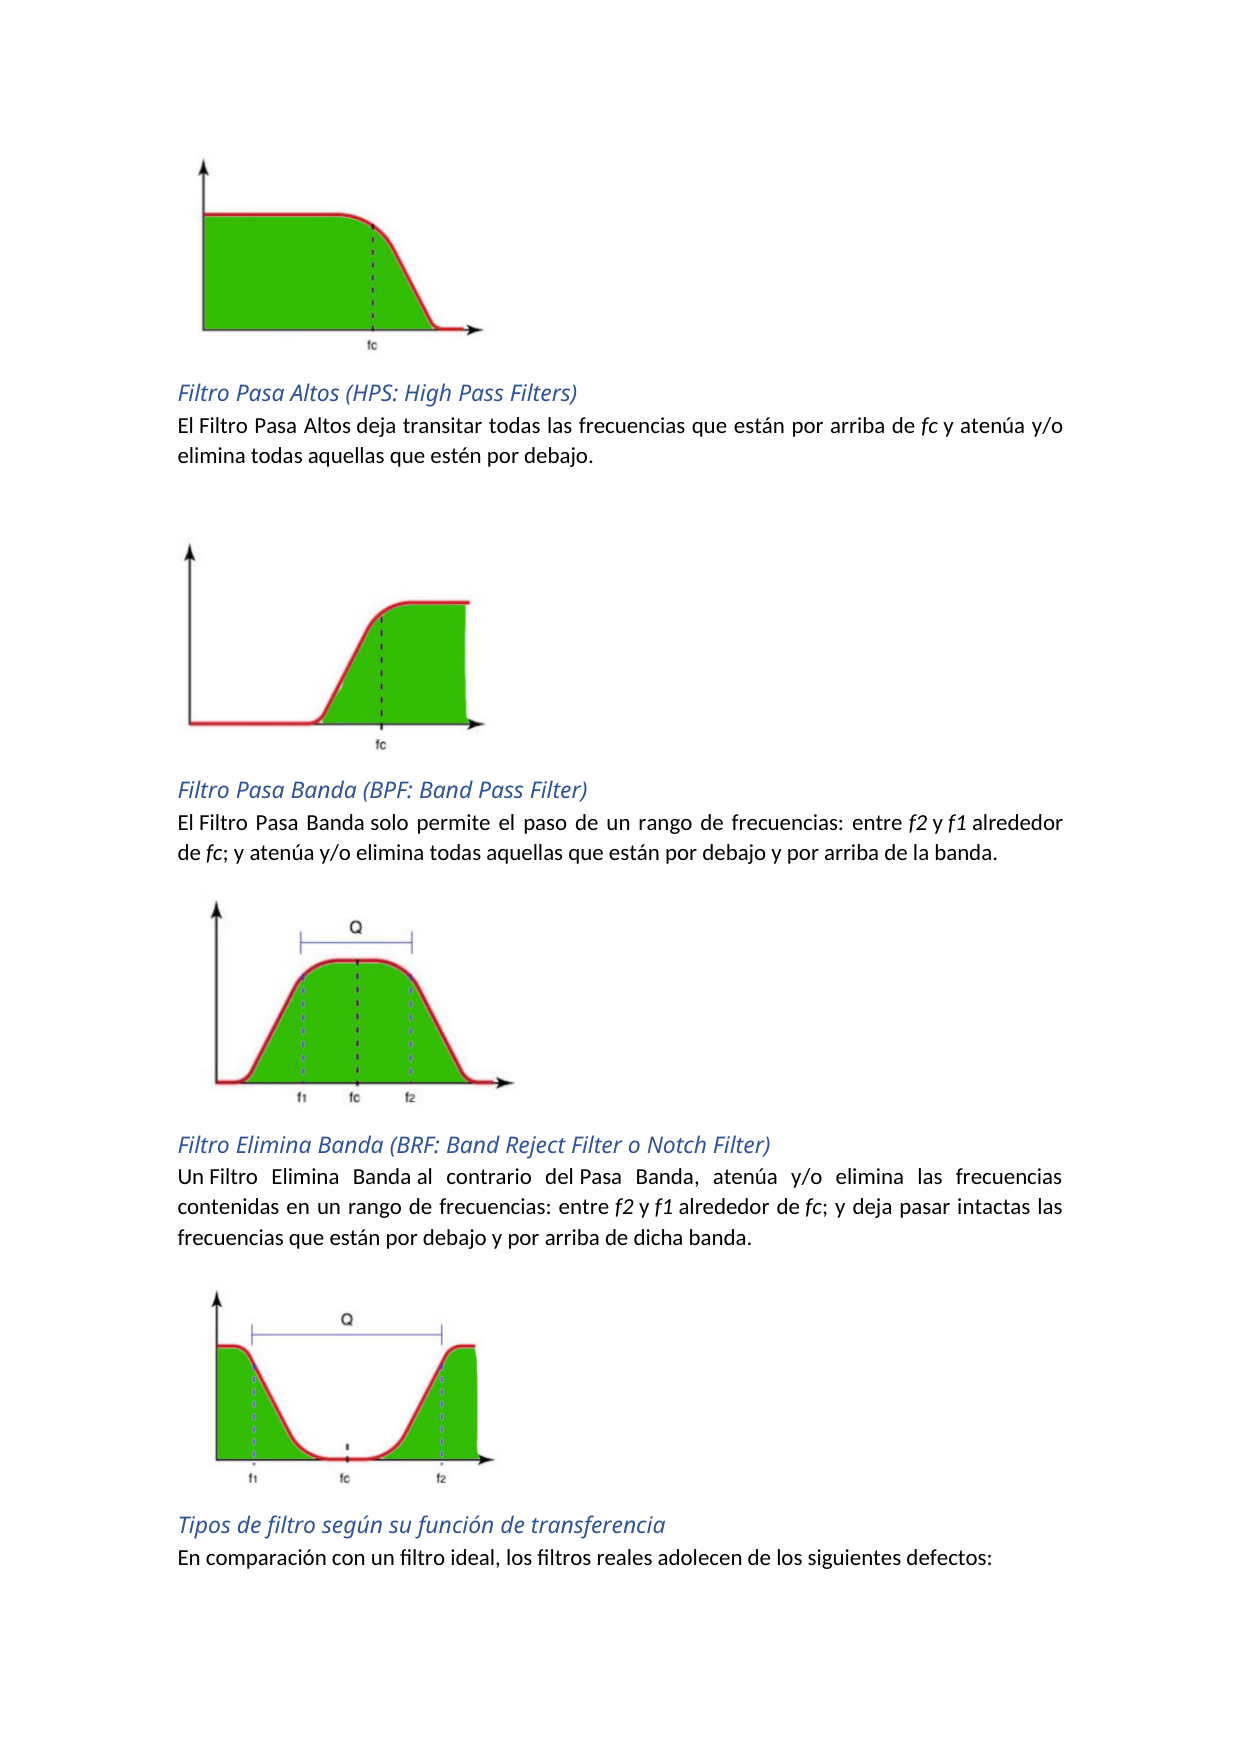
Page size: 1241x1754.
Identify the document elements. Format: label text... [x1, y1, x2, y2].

subtitle Filtro Elimina Banda (BRF: Band Reject Filter o Notch Filter) [177, 1128, 1063, 1160]
text El Filtro Pasa Altos deja transitar todas las frecuencias que están por arriba de fc y atenúa y/o elimina todas aquellas que estén por debajo. [177, 411, 1063, 469]
picture [177, 534, 513, 756]
subtitle Filtro Pasa Altos (HPS: High Pass Filters) [177, 377, 1063, 408]
text El Filtro Pasa Banda solo permite el paso de un rango de frecuencias: entre f2 y f1 alrededor de fc; y atenúa y/o elimina todas aquellas que están por debajo y por arriba de la banda. [177, 808, 1063, 866]
text En comparación con un filtro ideal, los filtros reales adolecen de los siguientes defectos: [177, 1543, 1063, 1571]
subtitle Tipos de filtro según su función de transferencia [177, 1509, 1063, 1540]
picture [177, 885, 579, 1110]
subtitle Filtro Pasa Banda (BPF: Band Pass Filter) [177, 774, 1063, 805]
picture [177, 1269, 518, 1490]
picture [177, 147, 508, 359]
text Un Filtro Elimina Banda al contrario del Pasa Banda, atenúa y/o elimina las frecuencias contenidas en un rango de frecuencias: entre f2 y f1 alrededor de fc; y deja pasar intactas las frecuencias que están por debajo y por arriba de dicha banda. [177, 1162, 1063, 1251]
